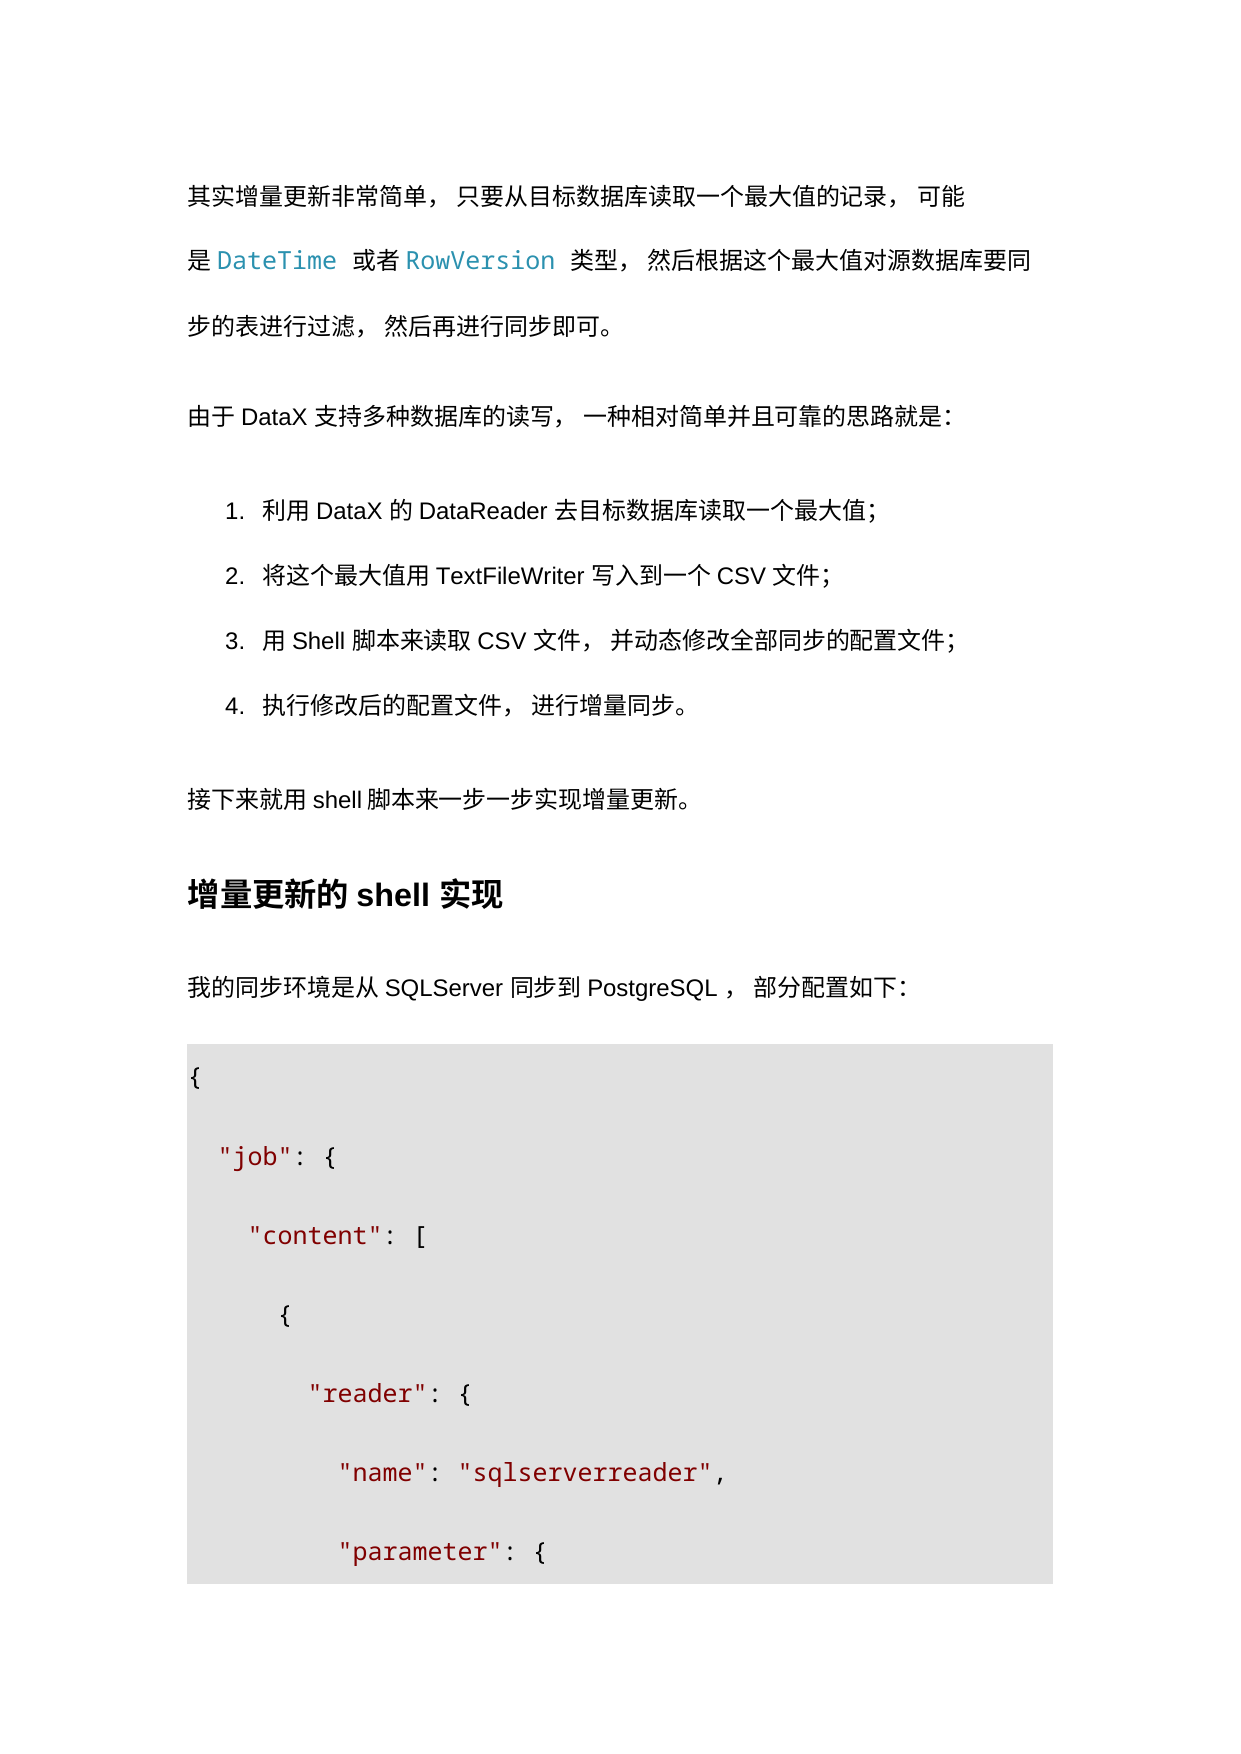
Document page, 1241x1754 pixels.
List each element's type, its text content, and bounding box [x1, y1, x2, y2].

text 我的同步环境是从 SQLServer 同步到 PostgreSQL ， 部分配置如下： [187, 954, 1053, 1019]
text "job": { [187, 1123, 1053, 1188]
text 增量更新的 shell 实现 [187, 859, 1053, 924]
list 执行修改后的配置文件， 进行增量同步。 [225, 671, 1053, 736]
text { [187, 1044, 1053, 1109]
text "content": [ [187, 1202, 1053, 1267]
list 利用 DataX 的 DataReader 去目标数据库读取一个最大值； [225, 476, 1053, 541]
list 用 Shell 脚本来读取 CSV 文件， 并动态修改全部同步的配置文件； [225, 606, 1053, 671]
text "parameter": { [187, 1519, 1053, 1584]
text 接下来就用 shell脚本来一步一步实现增量更新。 [187, 765, 1053, 830]
text "reader": { [187, 1360, 1053, 1425]
text 由于 DataX 支持多种数据库的读写， 一种相对简单并且可靠的思路就是： [187, 382, 1053, 447]
text { [187, 1281, 1053, 1346]
text "name": "sqlserverreader", [187, 1439, 1053, 1504]
list 将这个最大值用 TextFileWriter 写入到一个 CSV 文件； [225, 541, 1053, 606]
text 其实增量更新非常简单， 只要从目标数据库读取一个最大值的记录， 可能是 DateTime 或者 RowVersion 类型， 然后根据这个最大值对源数据库要同步的表进行过滤， 然后再进行同步即可。 [187, 162, 1053, 357]
